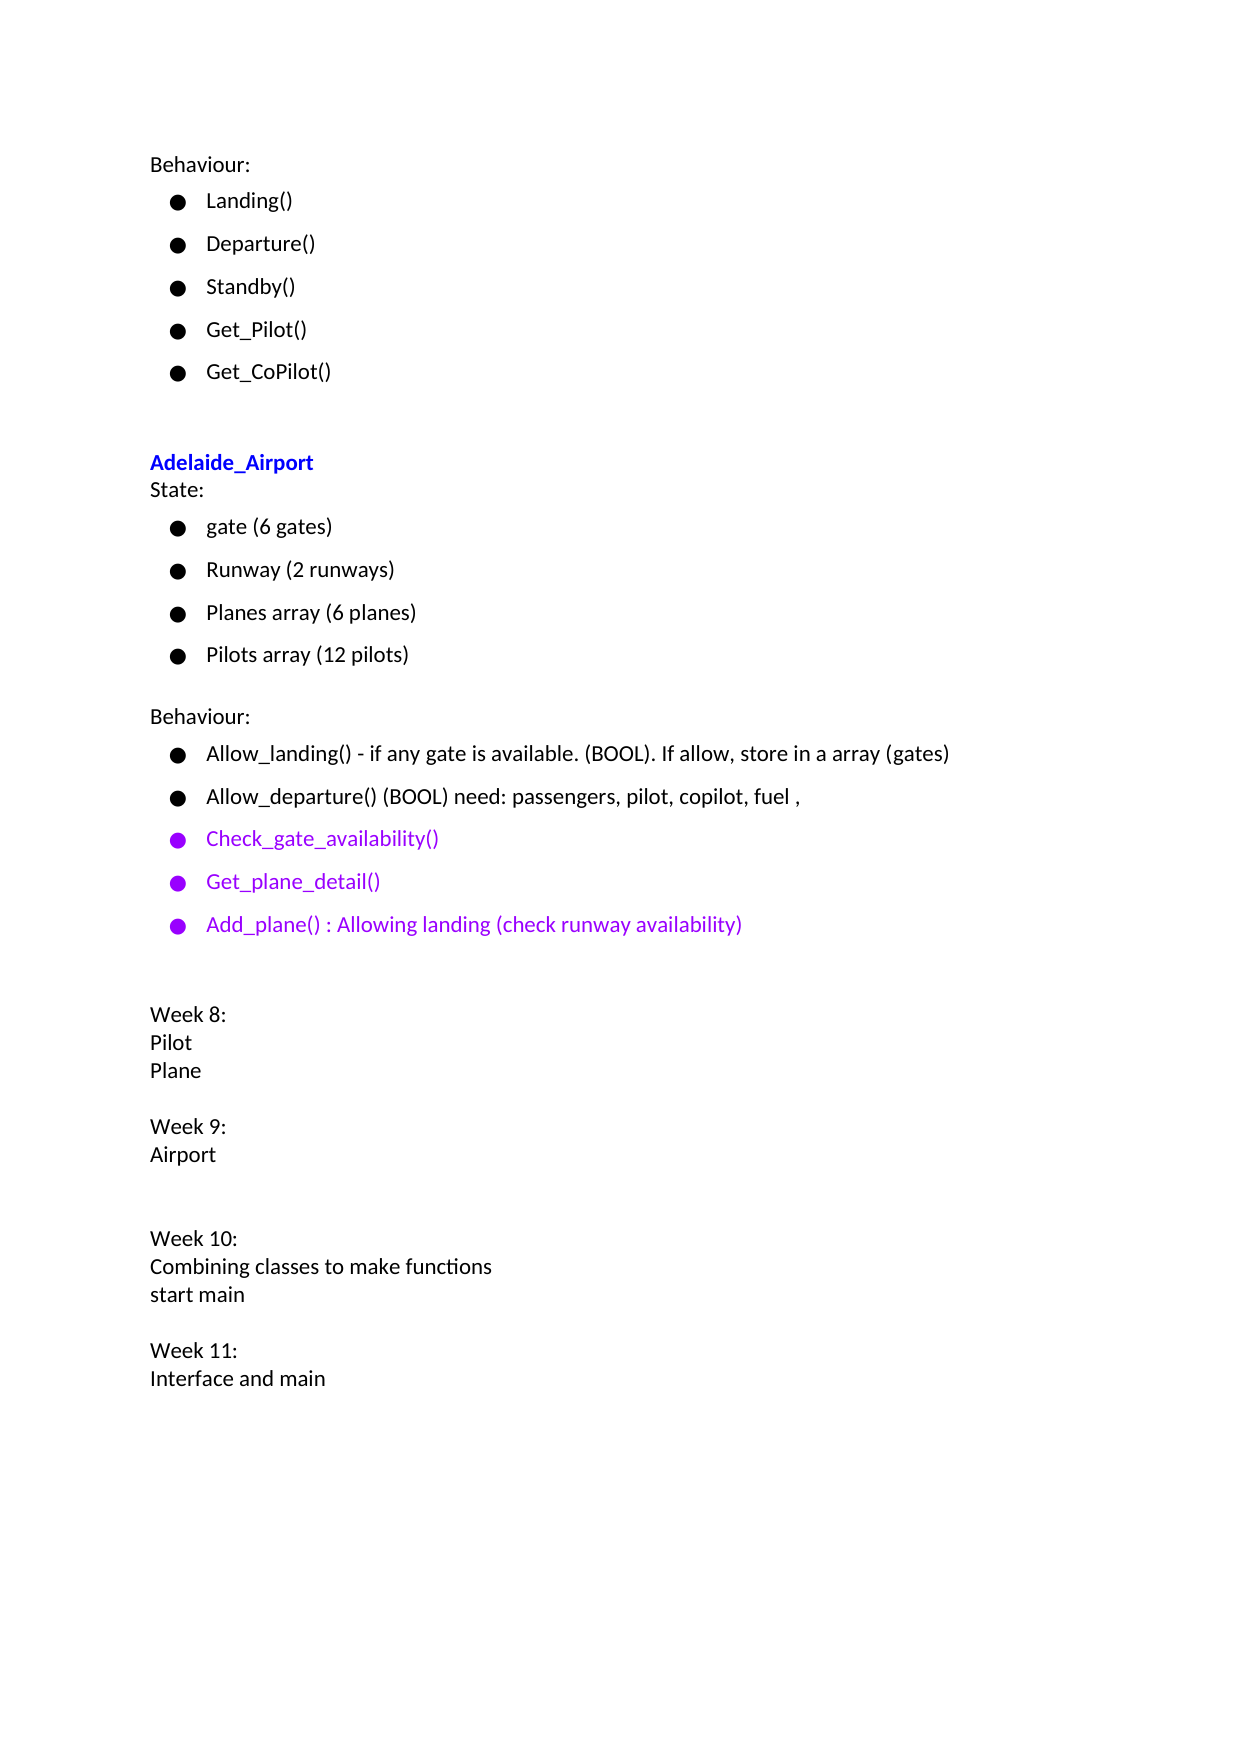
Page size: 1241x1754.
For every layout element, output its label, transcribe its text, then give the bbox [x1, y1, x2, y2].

text State: [150, 476, 1090, 504]
list Allow_landing() - if any gate is available. (BOOL). If allow, store in a array (gates) [169, 731, 1090, 773]
text Pilot [150, 1028, 1090, 1056]
list Departure() [169, 221, 1090, 263]
text Airport [150, 1140, 1090, 1168]
list Get_CoPilot() [169, 349, 1090, 392]
text Behaviour: [150, 702, 1090, 731]
list Pilots array (12 pilots) [169, 632, 1090, 674]
list Planes array (6 planes) [169, 589, 1090, 632]
text Interface and main [150, 1364, 1090, 1392]
list Standby() [169, 263, 1090, 306]
list gate (6 gates) [169, 504, 1090, 546]
text Week 11: [150, 1336, 1090, 1364]
list Check_gate_availability() [169, 816, 1090, 859]
text start main [150, 1280, 1090, 1308]
text Plane [150, 1056, 1090, 1084]
text Adelaide_Airport [150, 448, 1090, 476]
list Add_plane() : Allowing landing (check runway availability) [169, 901, 1090, 944]
text Behaviour: [150, 150, 1090, 178]
text Week 8: [150, 1000, 1090, 1028]
text Week 9: [150, 1112, 1090, 1140]
list Allow_departure() (BOOL) need: passengers, pilot, copilot, fuel , [169, 773, 1090, 816]
list Get_Pilot() [169, 306, 1090, 349]
list Runway (2 runways) [169, 546, 1090, 589]
list Get_plane_detail() [169, 859, 1090, 901]
text Week 10: [150, 1224, 1090, 1252]
list Landing() [169, 178, 1090, 221]
text Combining classes to make functions [150, 1252, 1090, 1280]
